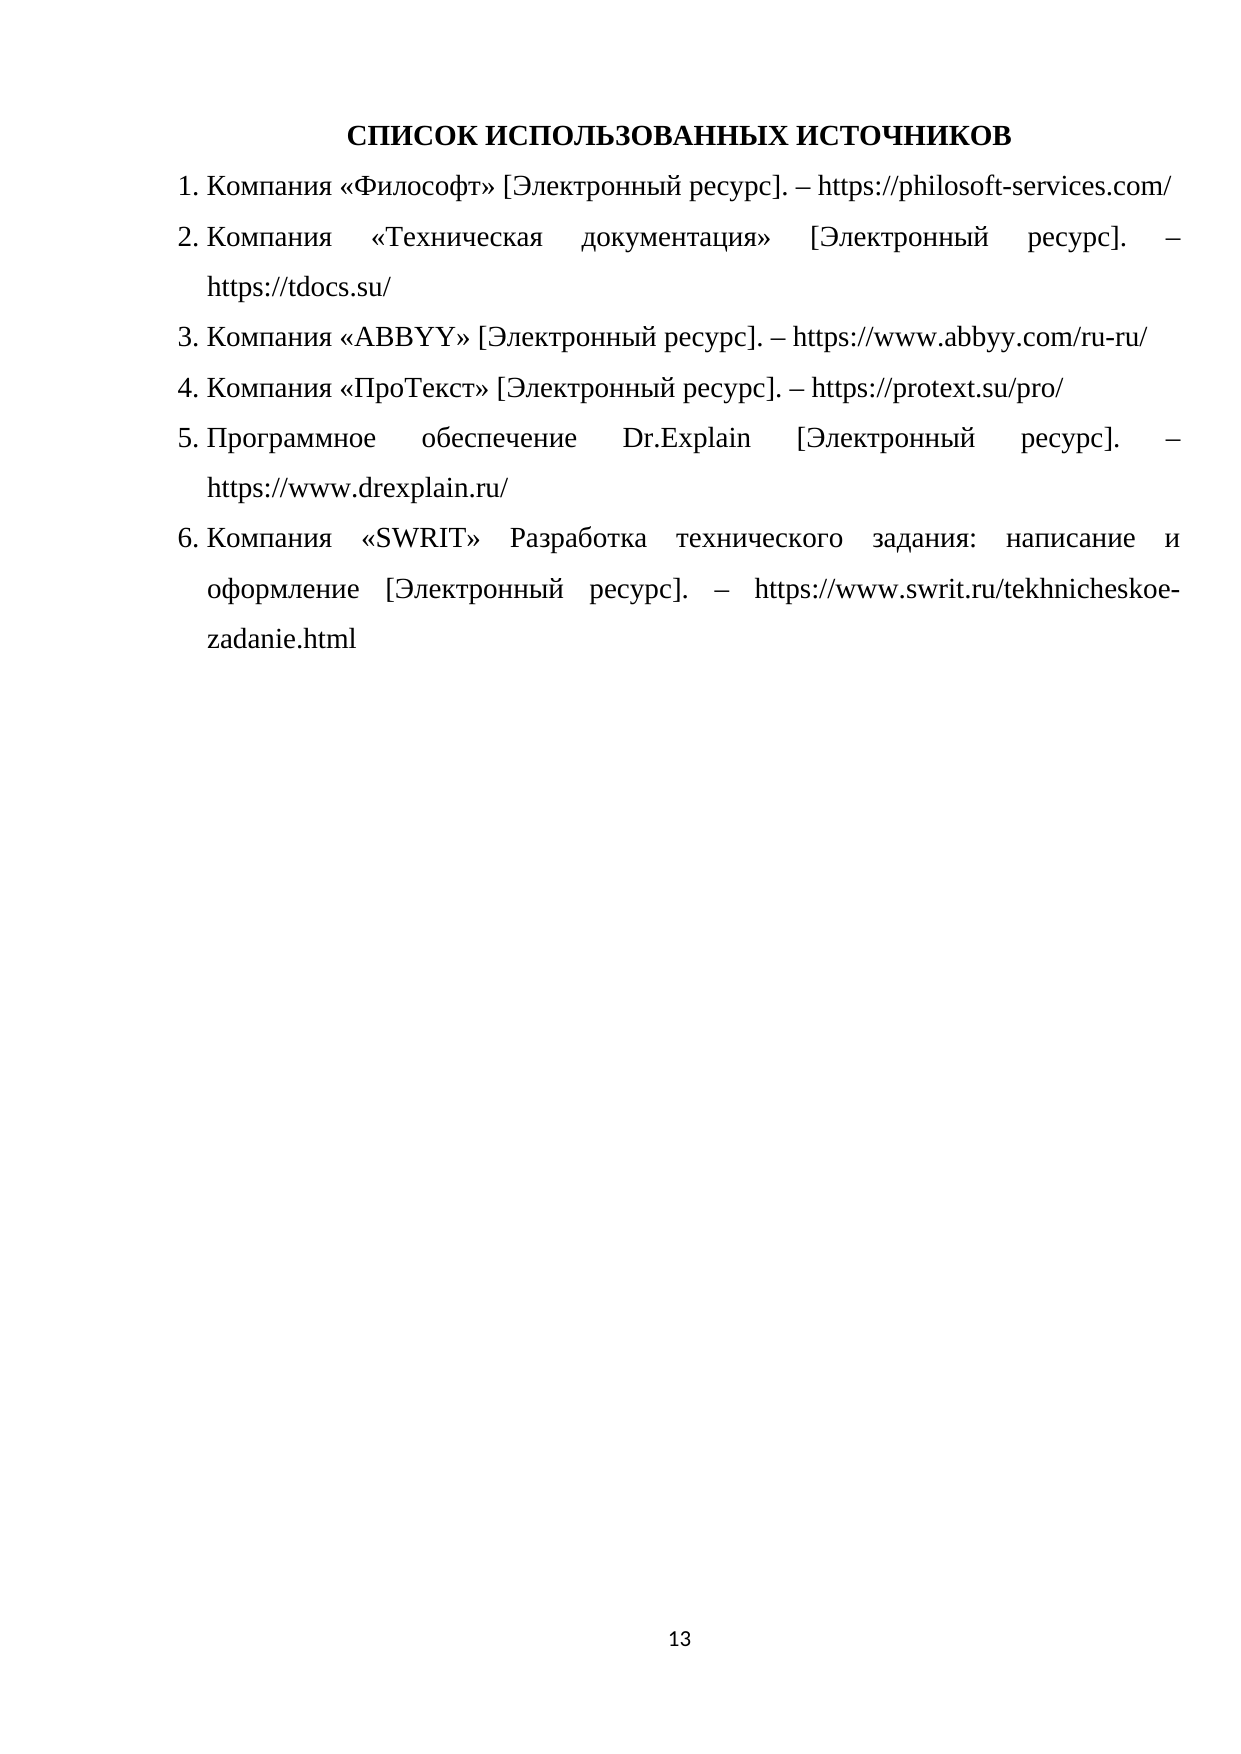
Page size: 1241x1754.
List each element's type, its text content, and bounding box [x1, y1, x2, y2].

list Компания «ABBYY» [Электронный ресурс]. – https://www.abbyy.com/ru-ru/ [177, 319, 1181, 353]
list Компания «SWRIT» Разработка технического задания: написание и оформление [Электронный ресурс]. – https://www.swrit.ru/tekhnicheskoe-zadanie.html [177, 521, 1181, 655]
list Программное обеспечение Dr.Explain [Электронный ресурс]. – https://www.drexplain.ru/ [177, 420, 1181, 504]
subtitle СПИСОК ИСПОЛЬЗОВАННЫХ ИСТОЧНИКОВ [177, 118, 1181, 152]
list Компания «Философт» [Электронный ресурс]. – https://philosoft-services.com/ [177, 168, 1181, 202]
list Компания «ПроТекст» [Электронный ресурс]. – https://protext.su/pro/ [177, 370, 1181, 403]
list Компания «Техническая документация» [Электронный ресурс]. – https://tdocs.su/ [177, 219, 1181, 303]
